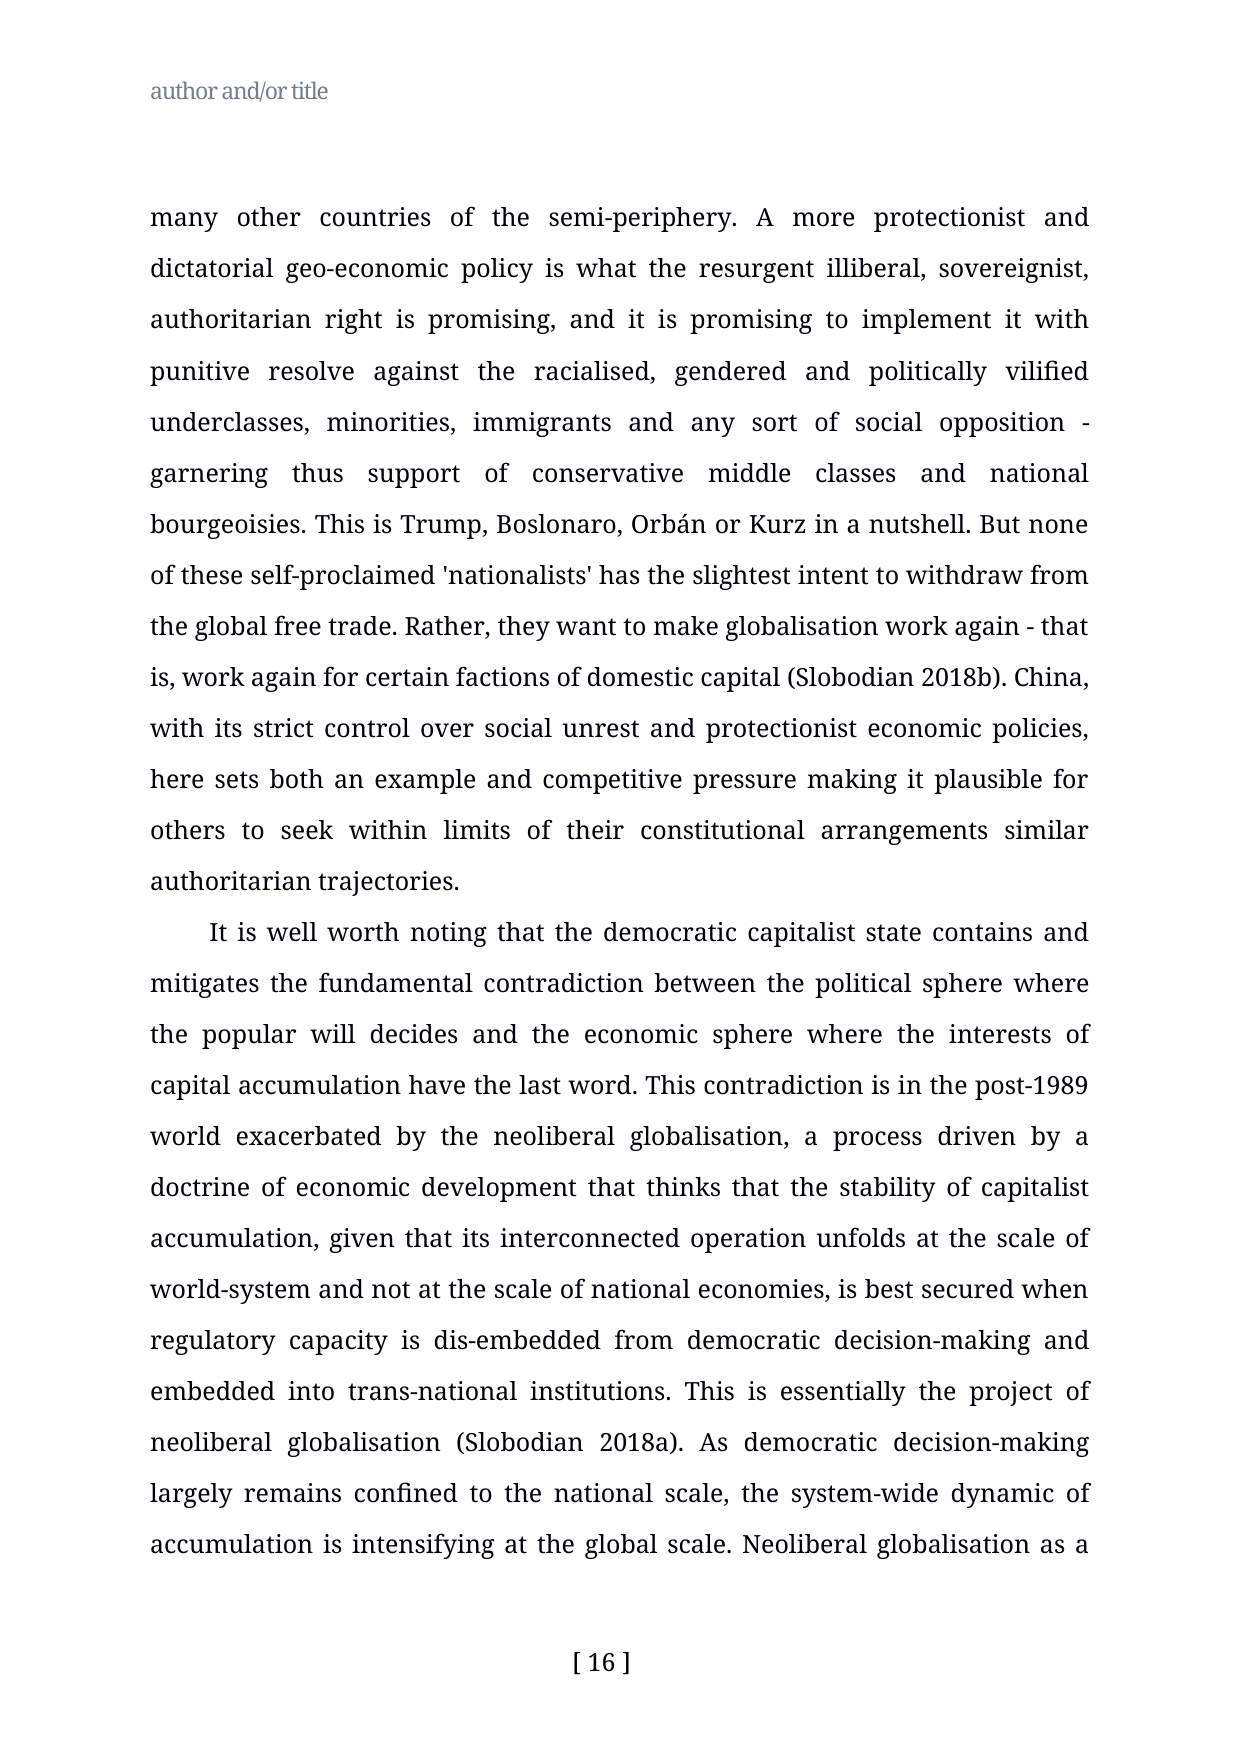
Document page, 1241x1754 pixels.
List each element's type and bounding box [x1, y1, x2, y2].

text [150, 200, 1090, 898]
text [150, 914, 1090, 1561]
